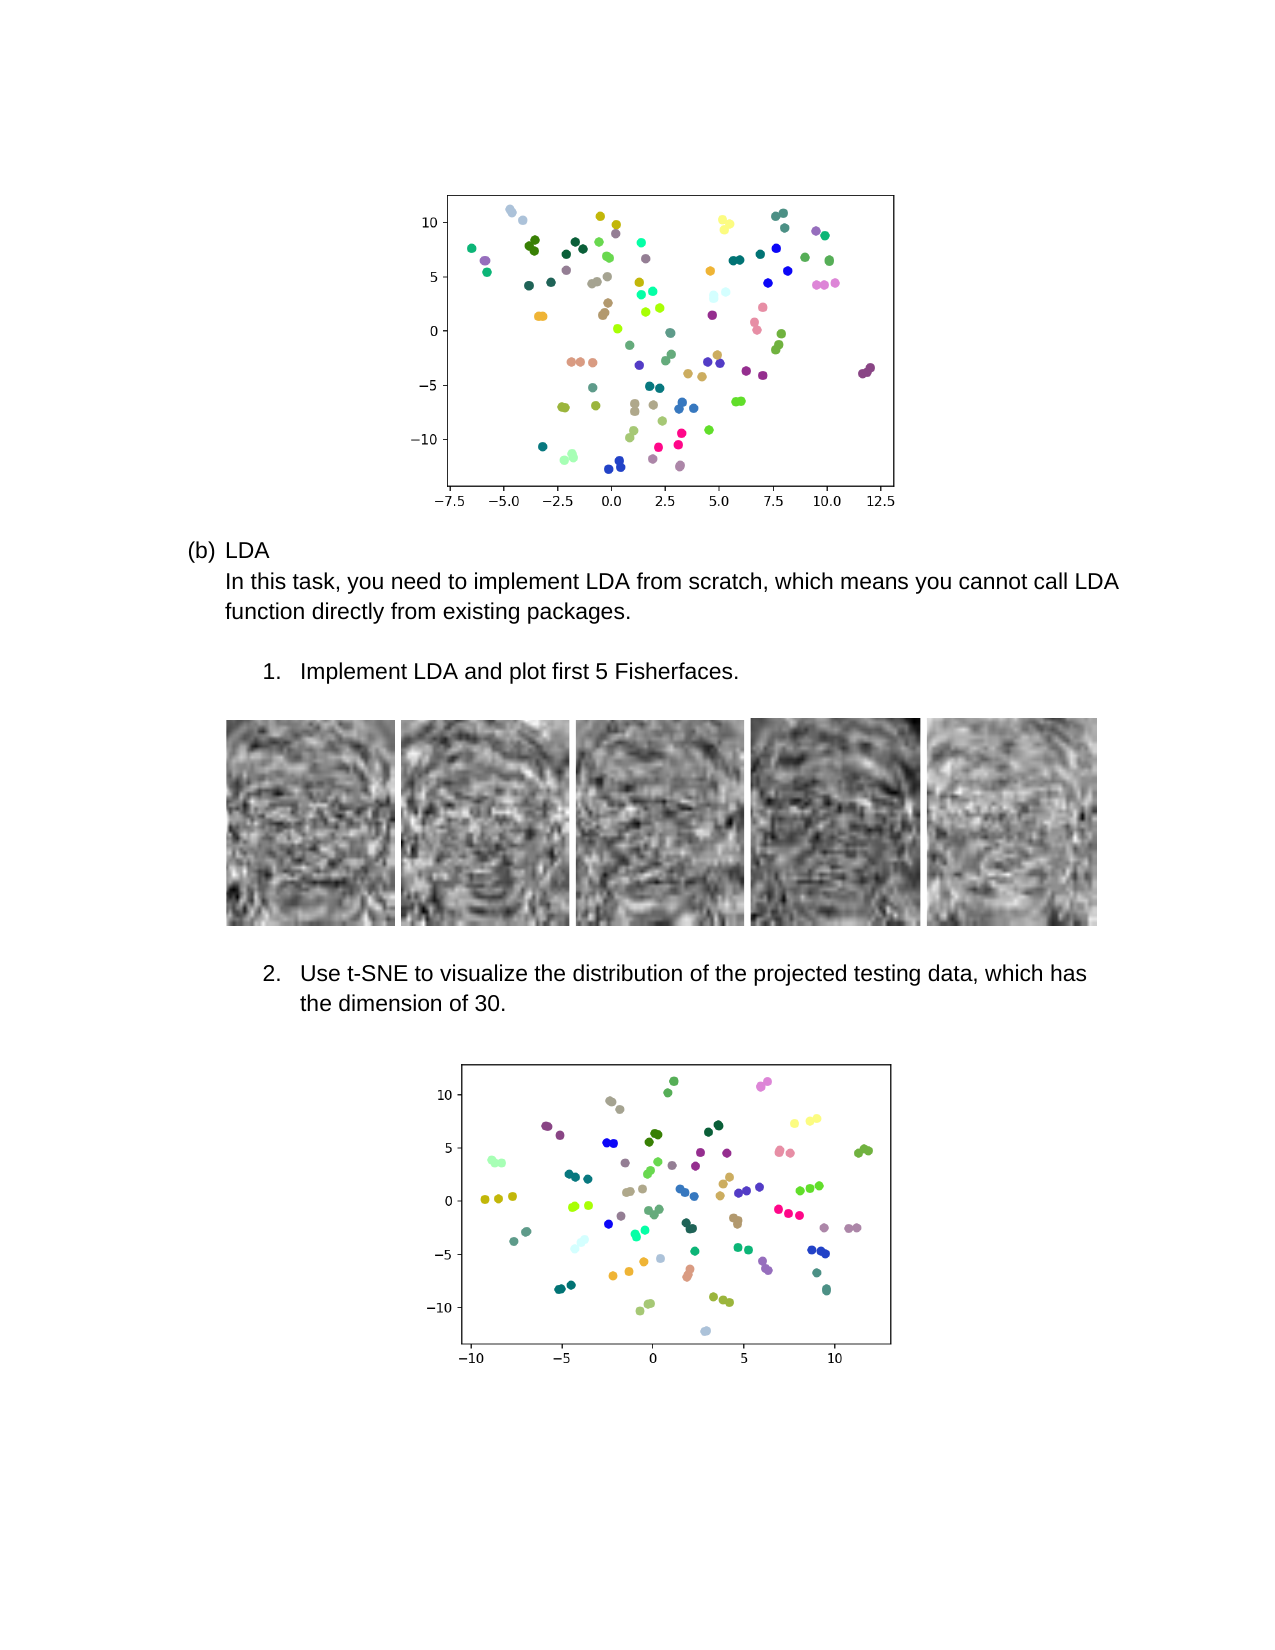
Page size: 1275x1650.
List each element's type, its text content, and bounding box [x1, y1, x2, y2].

list Use t-SNE to visualize the distribution of the projected testing data, which has the dimension of 30. [262, 960, 1125, 1016]
picture [401, 720, 570, 926]
text In this task, you need to implement LDA from scratch, which means you cannot call LDA function directly from existing packages. [225, 568, 1125, 624]
picture [575, 720, 745, 926]
list Implement LDA and plot first 5 Fisherfaces. [262, 658, 1125, 685]
picture [392, 1020, 946, 1390]
picture [926, 718, 1097, 926]
picture [226, 720, 395, 926]
list LDA [187, 537, 1125, 564]
picture [750, 718, 921, 926]
picture [375, 150, 951, 534]
